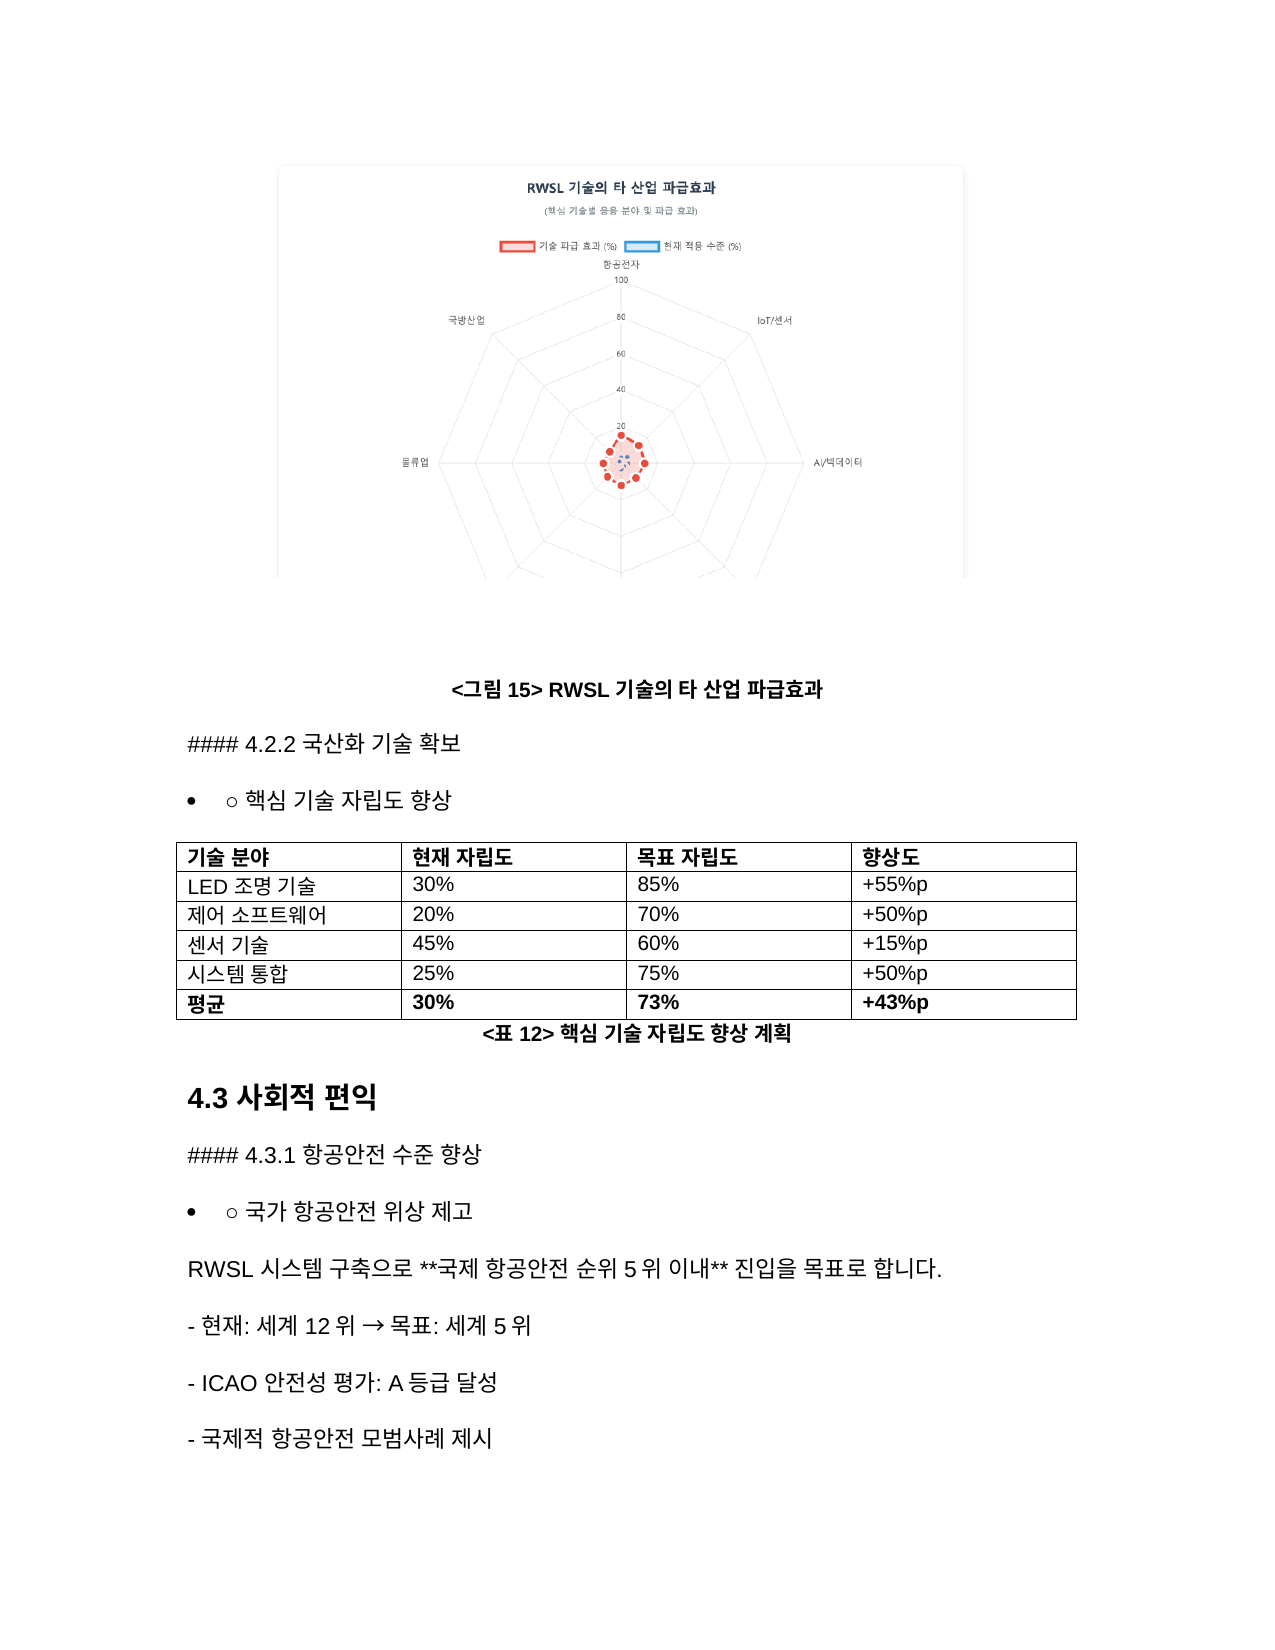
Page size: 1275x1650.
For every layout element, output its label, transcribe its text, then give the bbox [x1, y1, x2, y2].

table_cell 73% [627, 990, 851, 1018]
table_cell 30% [402, 872, 626, 901]
table_header 목표 자립도 [627, 843, 851, 871]
text - ICAO 안전성 평가: A등급 달성 [187, 1367, 1087, 1398]
text #### 4.2.2 국산화 기술 확보 [187, 728, 1087, 759]
table_cell 25% [402, 961, 626, 989]
table_header 현재 자립도 [402, 843, 626, 871]
list ○ 핵심 기술 자립도 향상 [187, 785, 1087, 816]
table_cell 20% [402, 902, 626, 930]
table_header 기술 분야 [177, 843, 401, 871]
table_cell 60% [627, 931, 851, 959]
table_cell 평균 [177, 990, 401, 1018]
subtitle 4.3 사회적 편익 [187, 1077, 1087, 1117]
table_header 향상도 [852, 843, 1076, 871]
table_cell 45% [402, 931, 626, 959]
table_cell 30% [402, 990, 626, 1018]
table_cell +50%p [852, 902, 1076, 930]
table_cell 시스템 통합 [177, 961, 401, 989]
table_cell +55%p [852, 872, 1076, 901]
text RWSL 시스템 구축으로 **국제 항공안전 순위 5위 이내** 진입을 목표로 합니다. [187, 1253, 1087, 1284]
table_cell LED 조명 기술 [177, 872, 401, 901]
table_cell +43%p [852, 990, 1076, 1018]
text - 국제적 항공안전 모범사례 제시 [187, 1423, 1087, 1454]
text <그림 15> RWSL 기술의 타 산업 파급효과 [187, 675, 1087, 703]
table_cell 센서 기술 [177, 931, 401, 959]
table_cell +15%p [852, 931, 1076, 959]
text #### 4.3.1 항공안전 수준 향상 [187, 1139, 1087, 1171]
text - 현재: 세계 12위 → 목표: 세계 5위 [187, 1310, 1087, 1341]
text <표 12> 핵심 기술 자립도 향상 계획 [187, 1019, 1087, 1048]
picture [262, 150, 1013, 650]
table_cell 70% [627, 902, 851, 930]
list ○ 국가 항공안전 위상 제고 [187, 1196, 1087, 1227]
table_cell 85% [627, 872, 851, 901]
table_cell +50%p [852, 961, 1076, 989]
table_cell 75% [627, 961, 851, 989]
table_cell 제어 소프트웨어 [177, 902, 401, 930]
